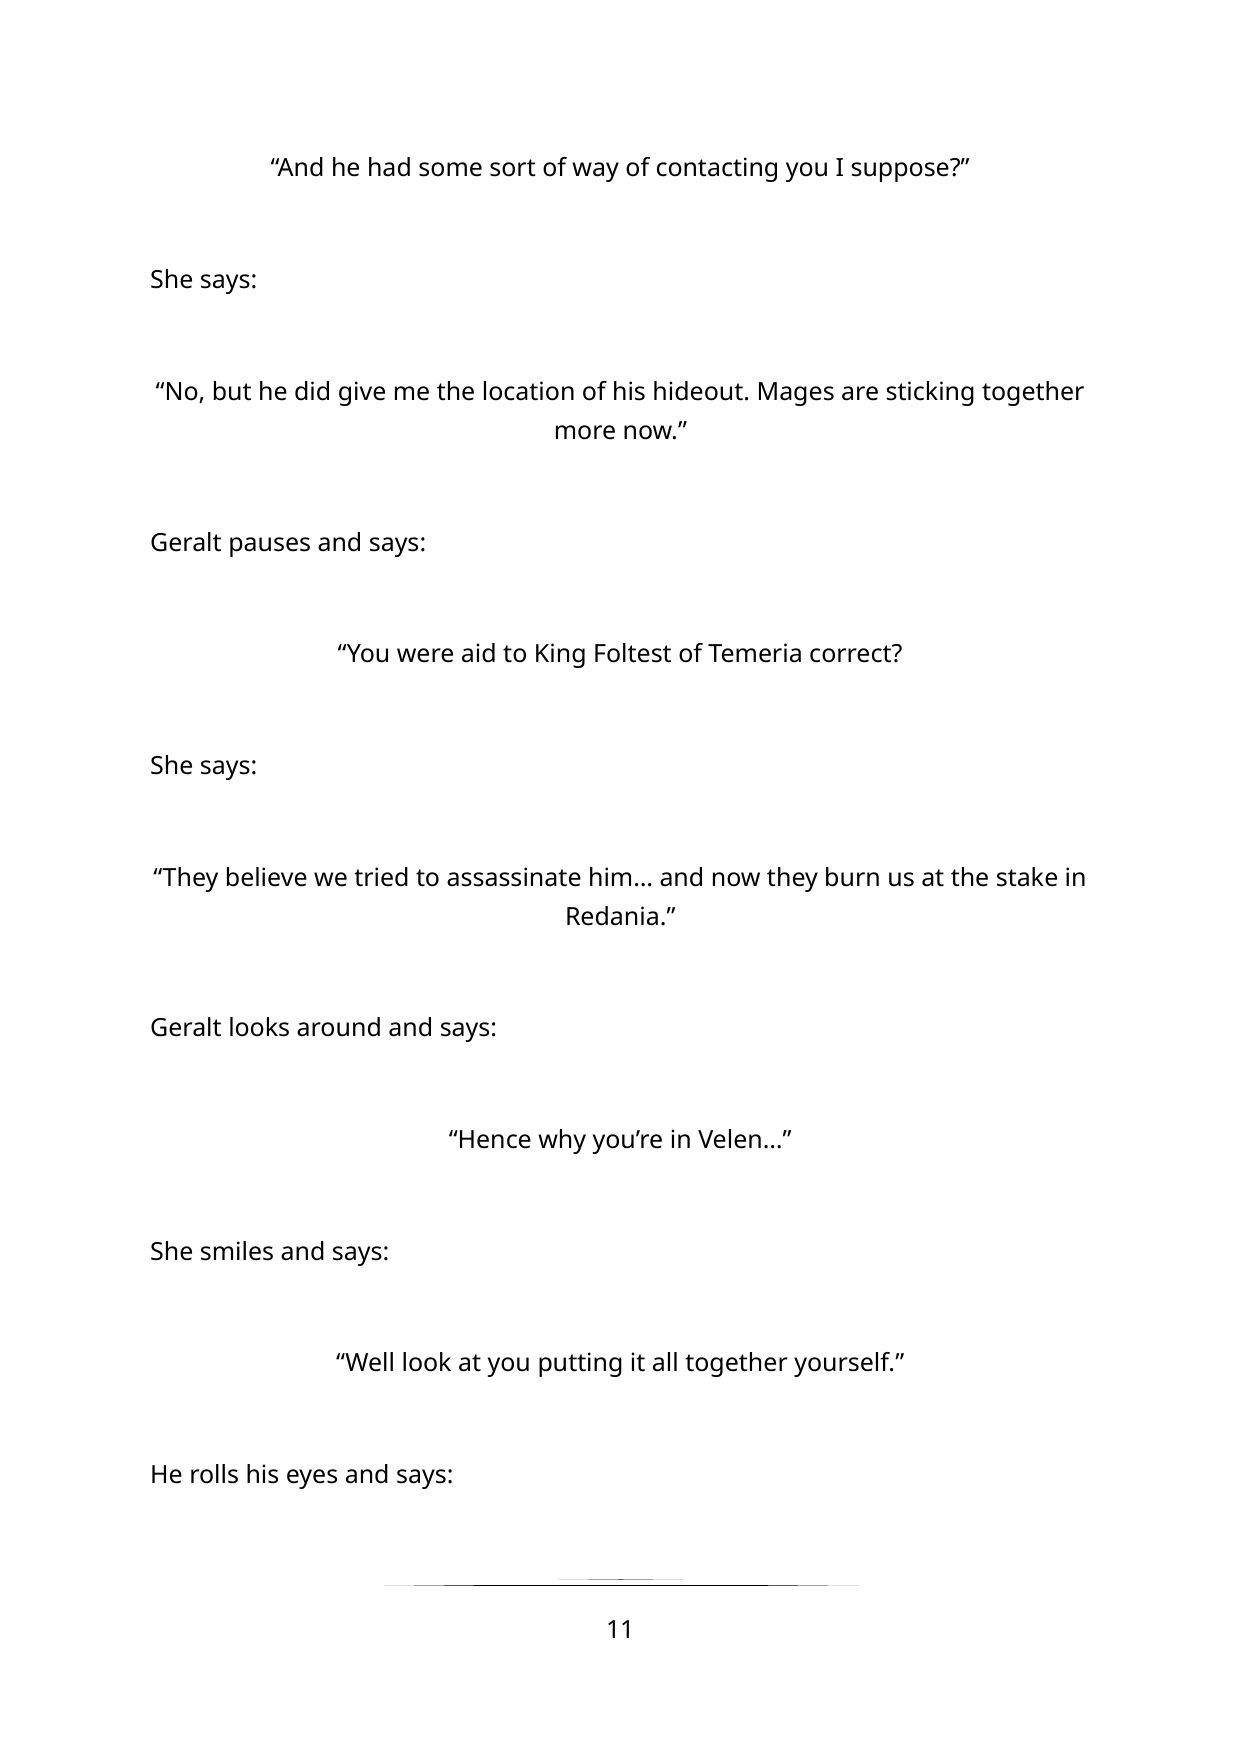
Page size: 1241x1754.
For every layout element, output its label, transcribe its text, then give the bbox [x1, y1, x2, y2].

text “Hence why you’re in Velen…” [150, 1122, 1090, 1156]
text “They believe we tried to assassinate him… and now they burn us at the stake in Redania.” [150, 859, 1090, 932]
text He rolls his eyes and says: [150, 1457, 1090, 1491]
text She smiles and says: [150, 1233, 1090, 1267]
text “Well look at you putting it all together yourself.” [150, 1345, 1090, 1379]
text She says: [150, 747, 1090, 782]
text She says: [150, 262, 1090, 296]
text “You were aid to King Foltest of Temeria correct? [150, 636, 1090, 670]
text “And he had some sort of way of contacting you I suppose?” [150, 150, 1090, 184]
text Geralt pauses and says: [150, 524, 1090, 558]
text “No, but he did give me the location of his hideout. Mages are sticking together more now.” [150, 373, 1090, 447]
text Geralt looks around and says: [150, 1010, 1090, 1044]
